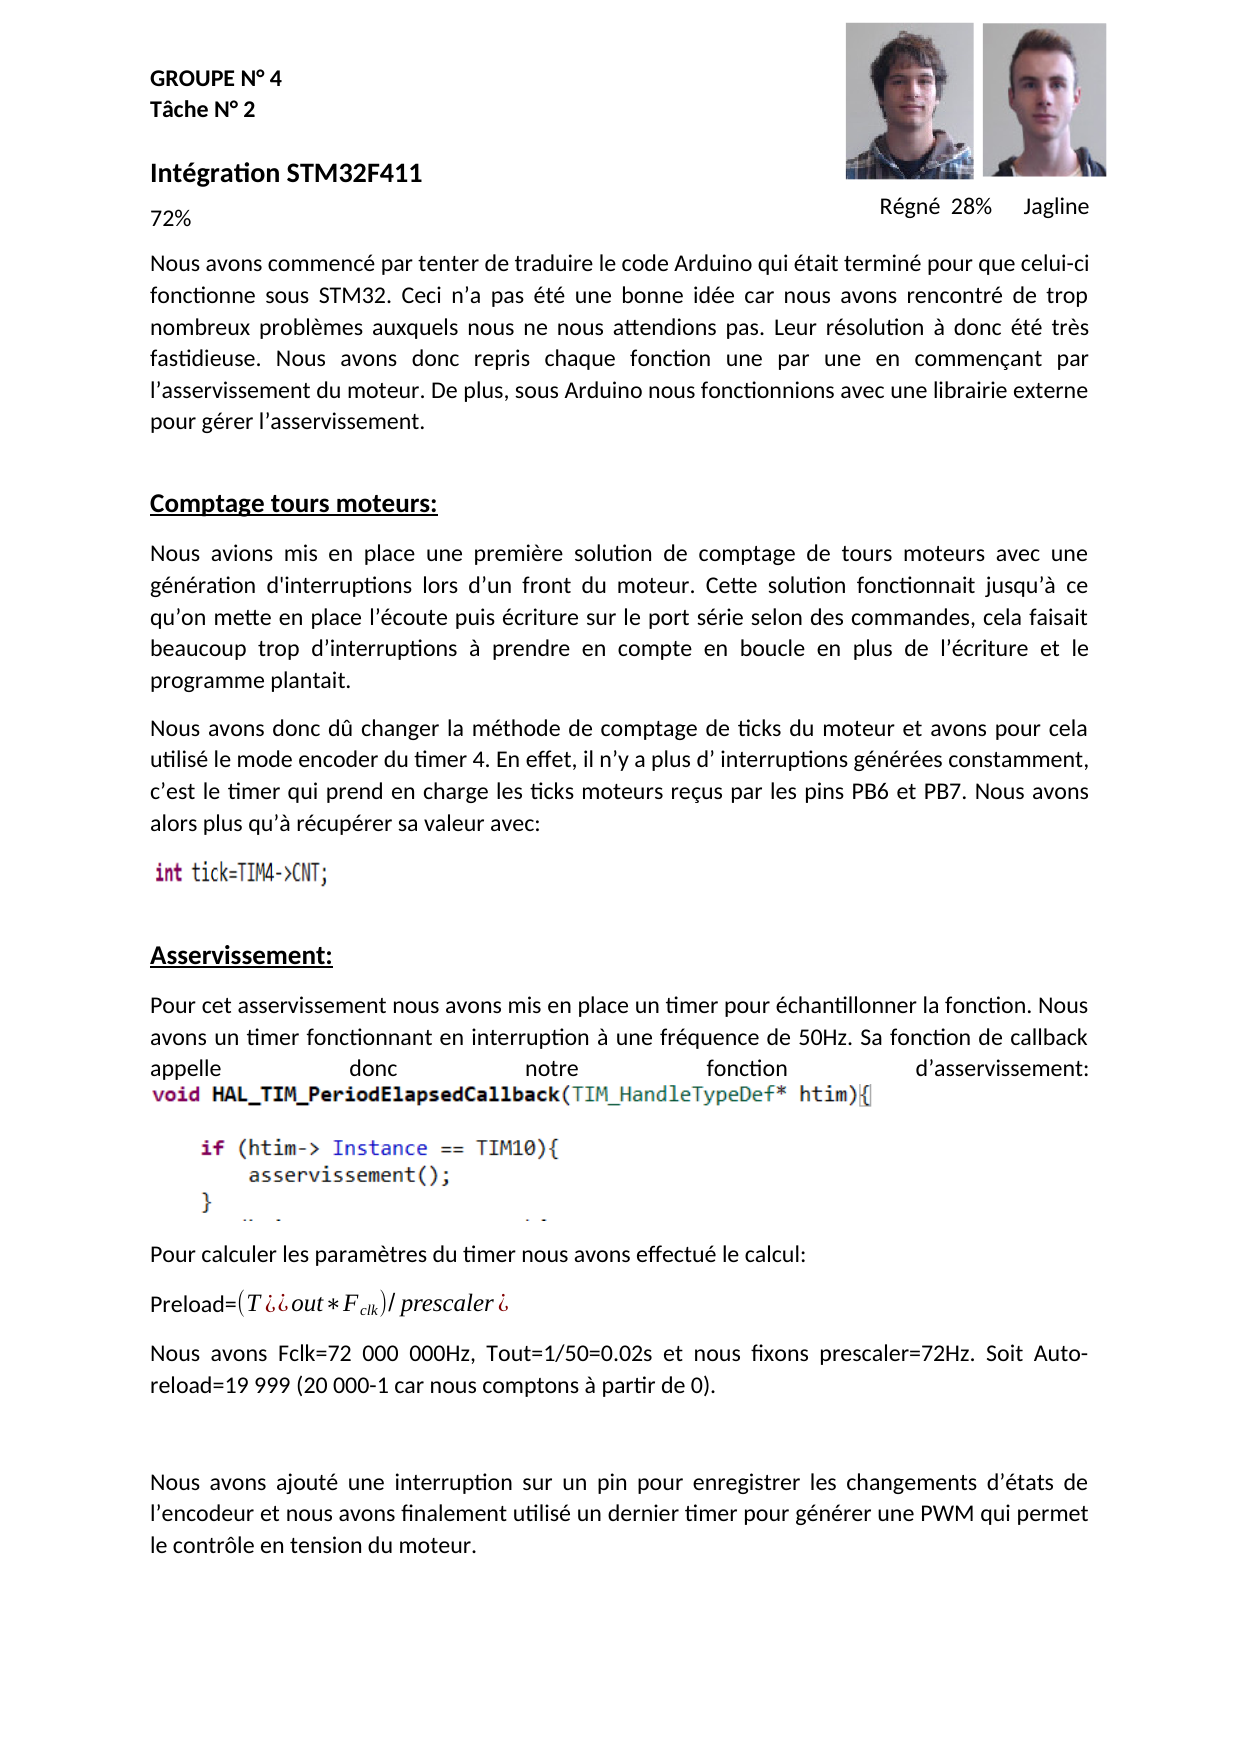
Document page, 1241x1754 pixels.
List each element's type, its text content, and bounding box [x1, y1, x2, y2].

text Nous avons donc dû changer la méthode de comptage de ticks du moteur et avons pour cela utilisé le mode encoder du timer 4. En effet, il n’y a plus d’ interruptions générées constamment, c’est le timer qui prend en charge les ticks moteurs reçus par les pins PB6 et PB7. Nous avons alors plus qu’à récupérer sa valeur avec: [150, 713, 1090, 837]
text Preload= [150, 1288, 1090, 1319]
text Nous avions mis en place une première solution de comptage de tours moteurs avec une génération d'interruptions lors d’un front du moteur. Cette solution fonctionnait jusqu’à ce qu’on mette en place l’écoute puis écriture sur le port série selon des commandes, cela faisait beaucoup trop d’interruptions à prendre en compte en boucle en plus de l’écriture et le programme plantait. [150, 538, 1090, 694]
text Comptage tours moteurs: [150, 486, 1090, 519]
text Pour calculer les paramètres du timer nous avons effectué le calcul: [150, 1239, 1090, 1269]
picture [150, 1084, 893, 1221]
text Nous avons commencé par tenter de traduire le code Arduino qui était terminé pour que celui-ci fonctionne sous STM32. Ceci n’a pas été une bonne idée car nous avons rencontré de trop nombreux problèmes auxquels nous ne nous attendions pas. Leur résolution à donc été très fastidieuse. Nous avons donc repris chaque fonction une par une en commençant par l’asservissement du moteur. De plus, sous Arduino nous fonctionnions avec une librairie externe pour gérer l’asservissement. [150, 248, 1090, 436]
picture [150, 856, 337, 888]
text Nous avons ajouté une interruption sur un pin pour enregistrer les changements d’états de l’encodeur et nous avons finalement utilisé un dernier timer pour générer une PWM qui permet le contrôle en tension du moteur. [150, 1467, 1090, 1559]
picture [842, 18, 1111, 184]
text Asservissement: [150, 938, 1090, 971]
text Nous avons Fclk=72 000 000Hz, Tout=1/50=0.02s et nous fixons prescaler=72Hz. Soit Auto-reload=19 999 (20 000-1 car nous comptons à partir de 0). [150, 1338, 1090, 1399]
